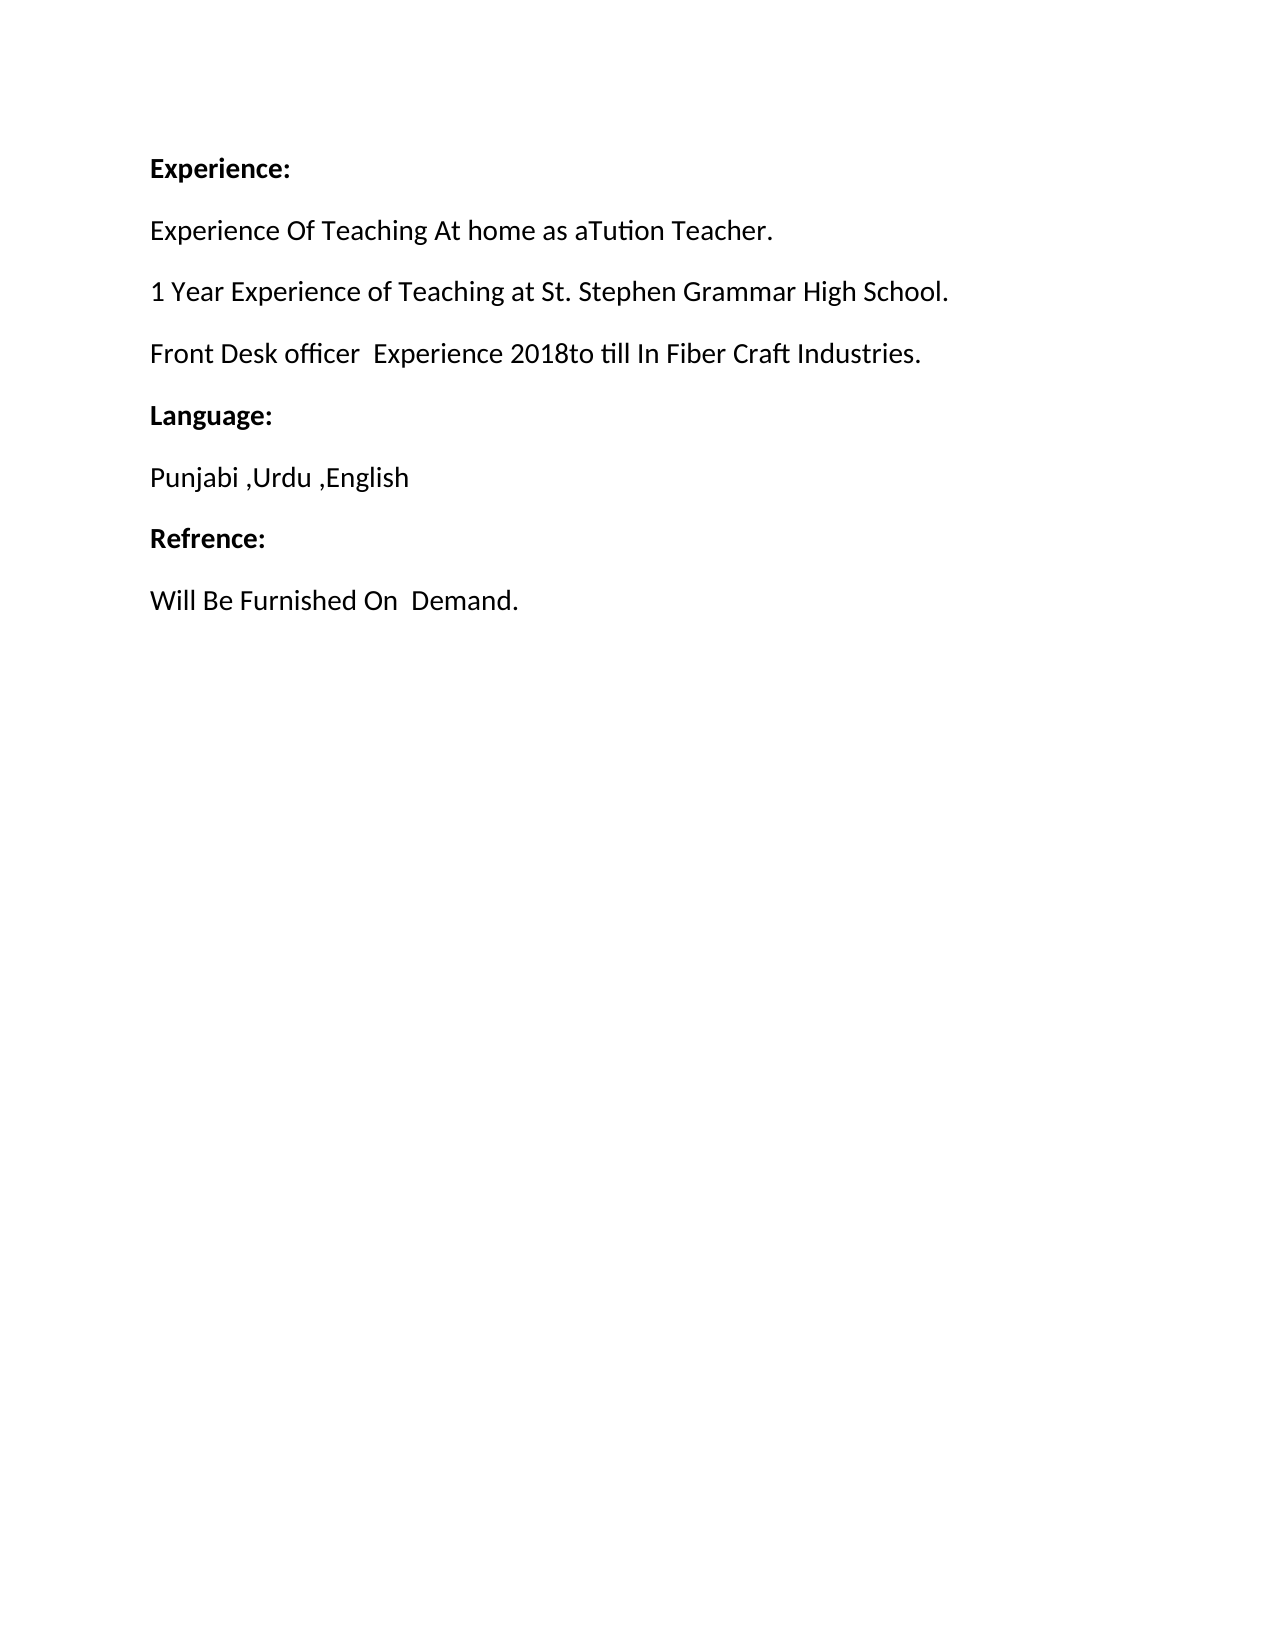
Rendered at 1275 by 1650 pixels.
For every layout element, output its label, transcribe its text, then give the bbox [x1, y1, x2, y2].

text 1 Year Experience of Teaching at St. Stephen Grammar High School. [150, 273, 1125, 309]
text Front Desk officer Experience 2018to till In Fiber Craft Industries. [150, 335, 1125, 371]
text Refrence: [150, 521, 1125, 556]
text Experience: [150, 150, 1125, 186]
text Experience Of Teaching At home as aTution Teacher. [150, 212, 1125, 247]
text Punjabi ,Urdu ,English [150, 459, 1125, 494]
text Will Be Furnished On Demand. [150, 582, 1125, 618]
text Language: [150, 397, 1125, 433]
